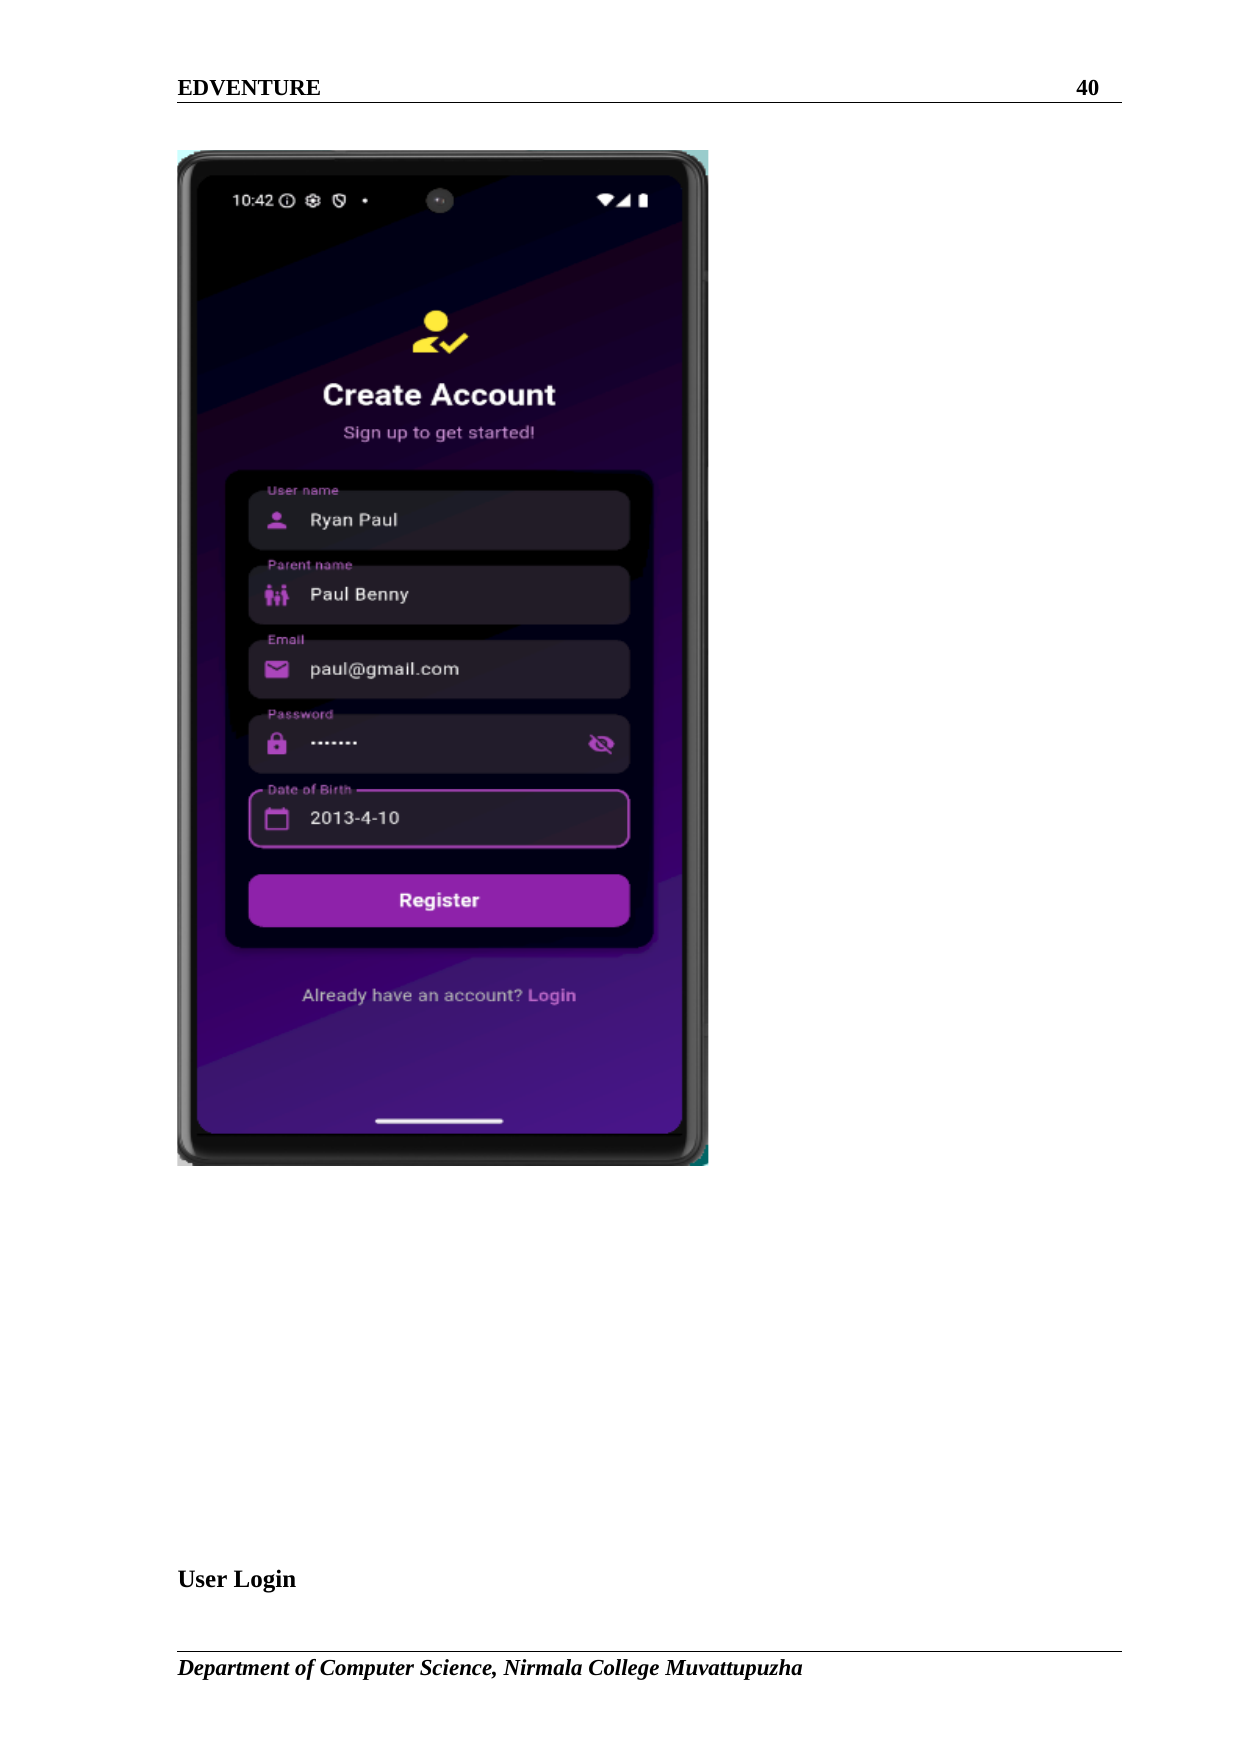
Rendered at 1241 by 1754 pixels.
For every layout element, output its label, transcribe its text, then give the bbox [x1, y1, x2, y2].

picture [177, 150, 709, 1166]
text User Login [177, 1564, 1122, 1593]
